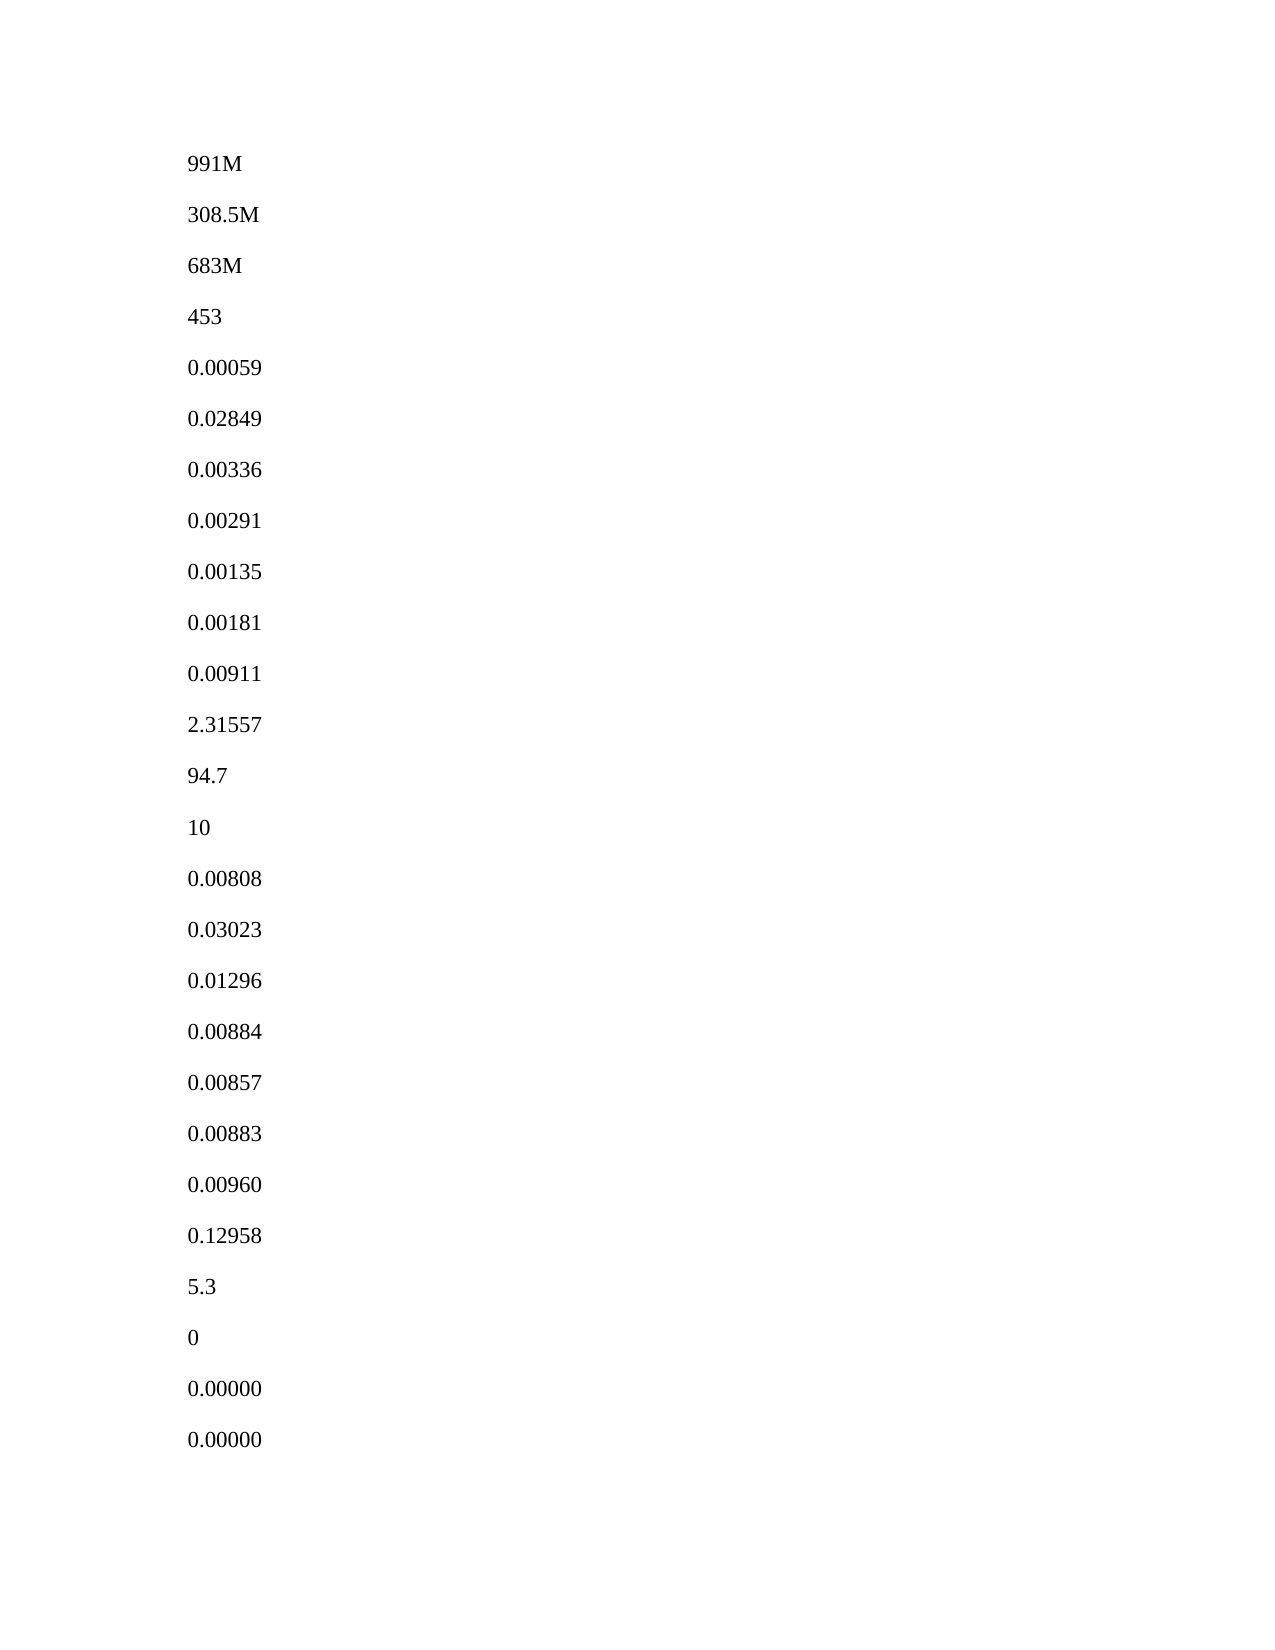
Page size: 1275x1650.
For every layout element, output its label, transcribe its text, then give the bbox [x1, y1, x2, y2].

table_cell 683M [176, 252, 1076, 303]
table_cell 0.00135 [176, 558, 1076, 609]
table_cell 0.00336 [176, 456, 1076, 507]
table_cell 0.00884 [176, 1018, 1076, 1069]
table_cell 0.00808 [176, 865, 1076, 916]
table_cell 0.00911 [176, 660, 1076, 711]
table_cell 0 [176, 1324, 1076, 1375]
table_cell 0.03023 [176, 916, 1076, 967]
table_cell 0.00181 [176, 609, 1076, 660]
table_cell 308.5M [176, 201, 1076, 252]
table_cell 0.00000 [176, 1375, 1076, 1426]
table_cell 0.00291 [176, 507, 1076, 558]
table_cell 0.00000 [176, 1426, 1076, 1477]
table_cell 5.3 [176, 1273, 1076, 1324]
table_cell 453 [176, 303, 1076, 354]
table_cell 94.7 [176, 763, 1076, 813]
table_cell 0.12958 [176, 1222, 1076, 1273]
table_cell 0.00059 [176, 354, 1076, 405]
table_cell 2.31557 [176, 711, 1076, 762]
table_cell 0.00883 [176, 1120, 1076, 1171]
table_cell 0.00960 [176, 1171, 1076, 1222]
table_cell 0.01296 [176, 967, 1076, 1018]
table_cell 0.02849 [176, 405, 1076, 456]
table_header 991M [176, 150, 1076, 201]
table_cell 10 [176, 814, 1076, 864]
table_cell 0.00857 [176, 1069, 1076, 1120]
